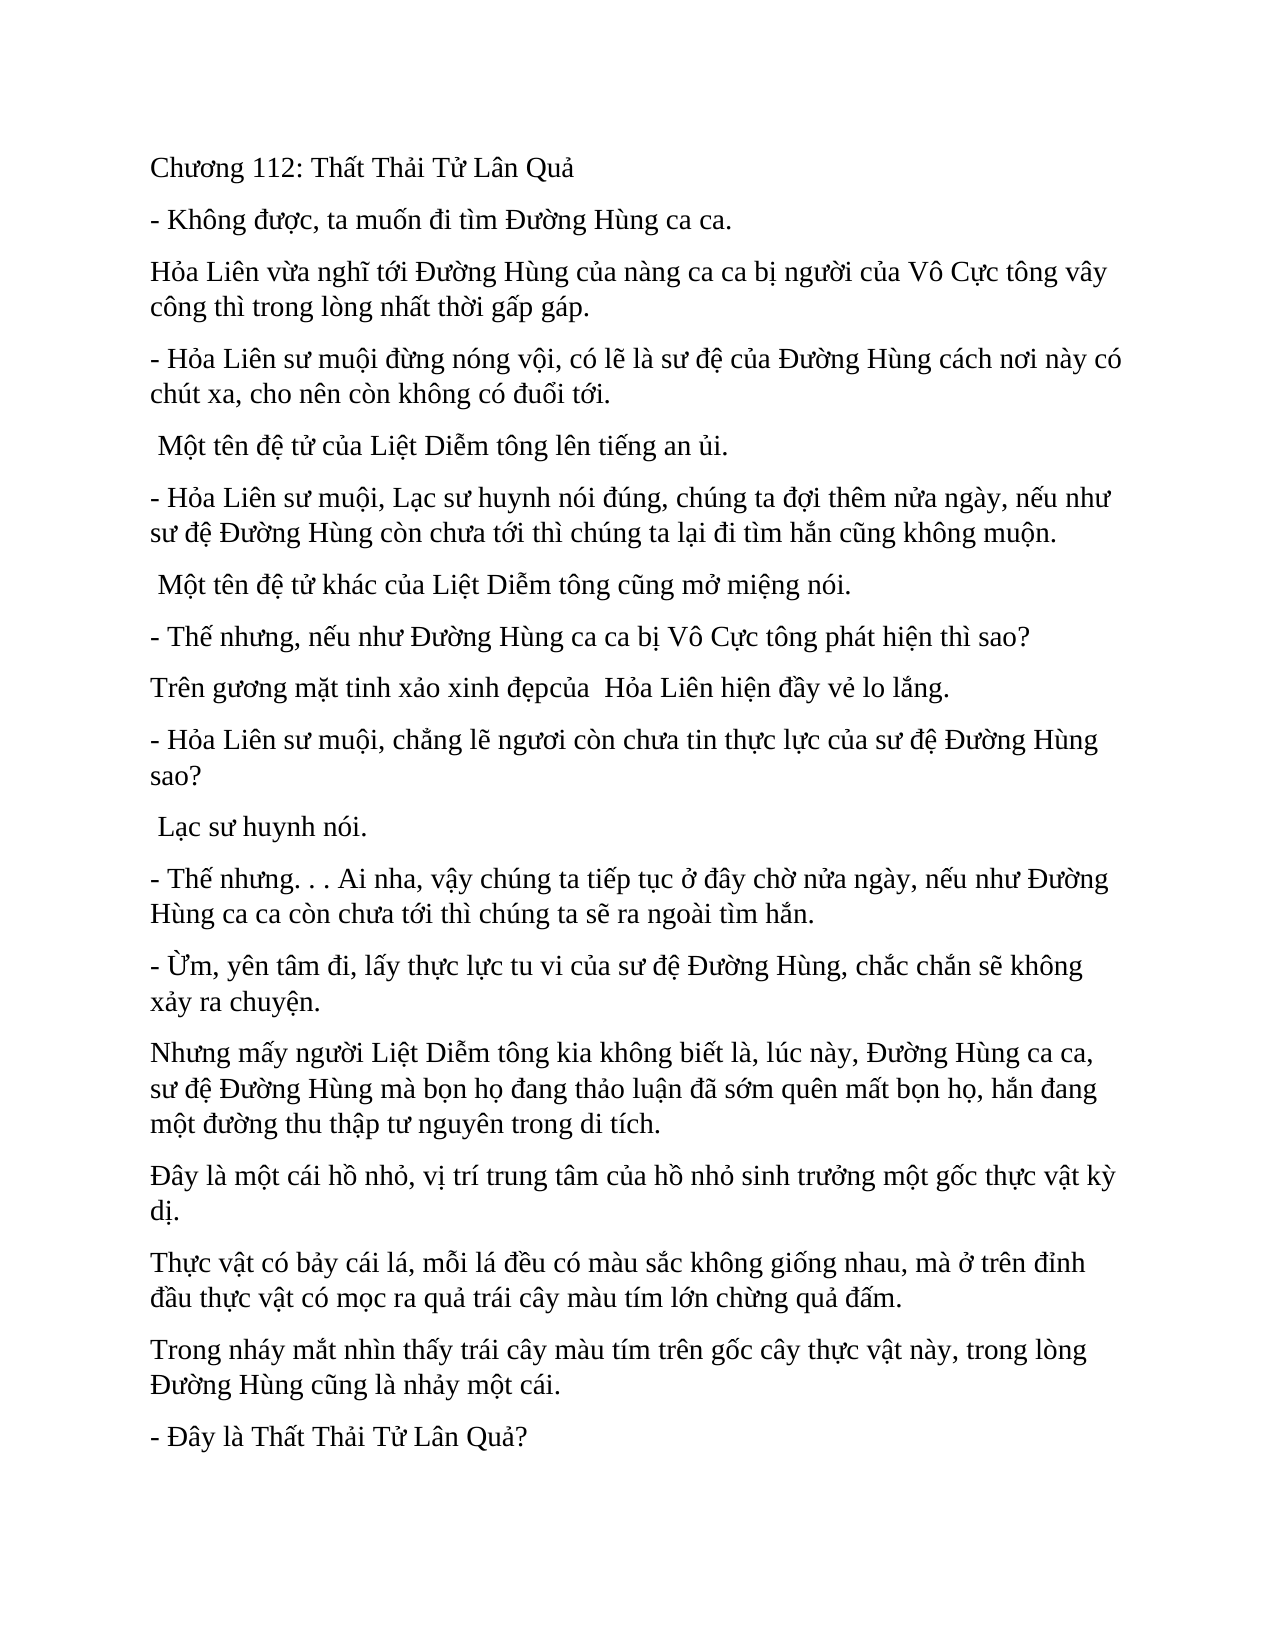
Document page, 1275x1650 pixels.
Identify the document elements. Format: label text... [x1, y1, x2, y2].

text Thực vật có bảy cái lá, mỗi lá đều có màu sắc không giống nhau, mà ở trên đỉnh đầu thực vật có mọc ra quả trái cây màu tím lớn chừng quả đấm. [150, 1245, 1125, 1314]
text Nhưng mấy người Liệt Diễm tông kia không biết là, lúc này, Đường Hùng ca ca, sư đệ Đường Hùng mà bọn họ đang thảo luận đã sớm quên mất bọn họ, hắn đang một đường thu thập tư nguyên trong di tích. [150, 1036, 1125, 1139]
text - Thế nhưng. . . Ai nha, vậy chúng ta tiếp tục ở đây chờ nửa ngày, nếu như Đường Hùng ca ca còn chưa tới thì chúng ta sẽ ra ngoài tìm hắn. [150, 861, 1125, 930]
text Lạc sư huynh nói. [150, 809, 1125, 843]
text - Đây là Thất Thải Tử Lân Quả? [150, 1419, 1125, 1453]
text - Thế nhưng, nếu như Đường Hùng ca ca bị Vô Cực tông phát hiện thì sao? [150, 619, 1125, 652]
text - Hỏa Liên sư muội, Lạc sư huynh nói đúng, chúng ta đợi thêm nửa ngày, nếu như sư đệ Đường Hùng còn chưa tới thì chúng ta lại đi tìm hắn cũng không muộn. [150, 480, 1125, 548]
text Chương 112: Thất Thải Tử Lân Quả [150, 150, 1125, 183]
text Trên gương mặt tinh xảo xinh đẹpcủa Hỏa Liên hiện đầy vẻ lo lắng. [150, 671, 1125, 704]
text Một tên đệ tử khác của Liệt Diễm tông cũng mở miệng nói. [150, 567, 1125, 600]
text Đây là một cái hồ nhỏ, vị trí trung tâm của hồ nhỏ sinh trưởng một gốc thực vật kỳ dị. [150, 1158, 1125, 1227]
text Một tên đệ tử của Liệt Diễm tông lên tiếng an ủi. [150, 428, 1125, 461]
text - Hỏa Liên sư muội, chẳng lẽ ngươi còn chưa tin thực lực của sư đệ Đường Hùng sao? [150, 722, 1125, 791]
text - Hỏa Liên sư muội đừng nóng vội, có lẽ là sư đệ của Đường Hùng cách nơi này có chút xa, cho nên còn không có đuổi tới. [150, 341, 1125, 409]
text - Không được, ta muốn đi tìm Đường Hùng ca ca. [150, 202, 1125, 235]
text Hỏa Liên vừa nghĩ tới Đường Hùng của nàng ca ca bị người của Vô Cực tông vây công thì trong lòng nhất thời gấp gáp. [150, 254, 1125, 322]
text Trong nháy mắt nhìn thấy trái cây màu tím trên gốc cây thực vật này, trong lòng Đường Hùng cũng là nhảy một cái. [150, 1332, 1125, 1401]
text - Ừm, yên tâm đi, lấy thực lực tu vi của sư đệ Đường Hùng, chắc chắn sẽ không xảy ra chuyện. [150, 948, 1125, 1017]
